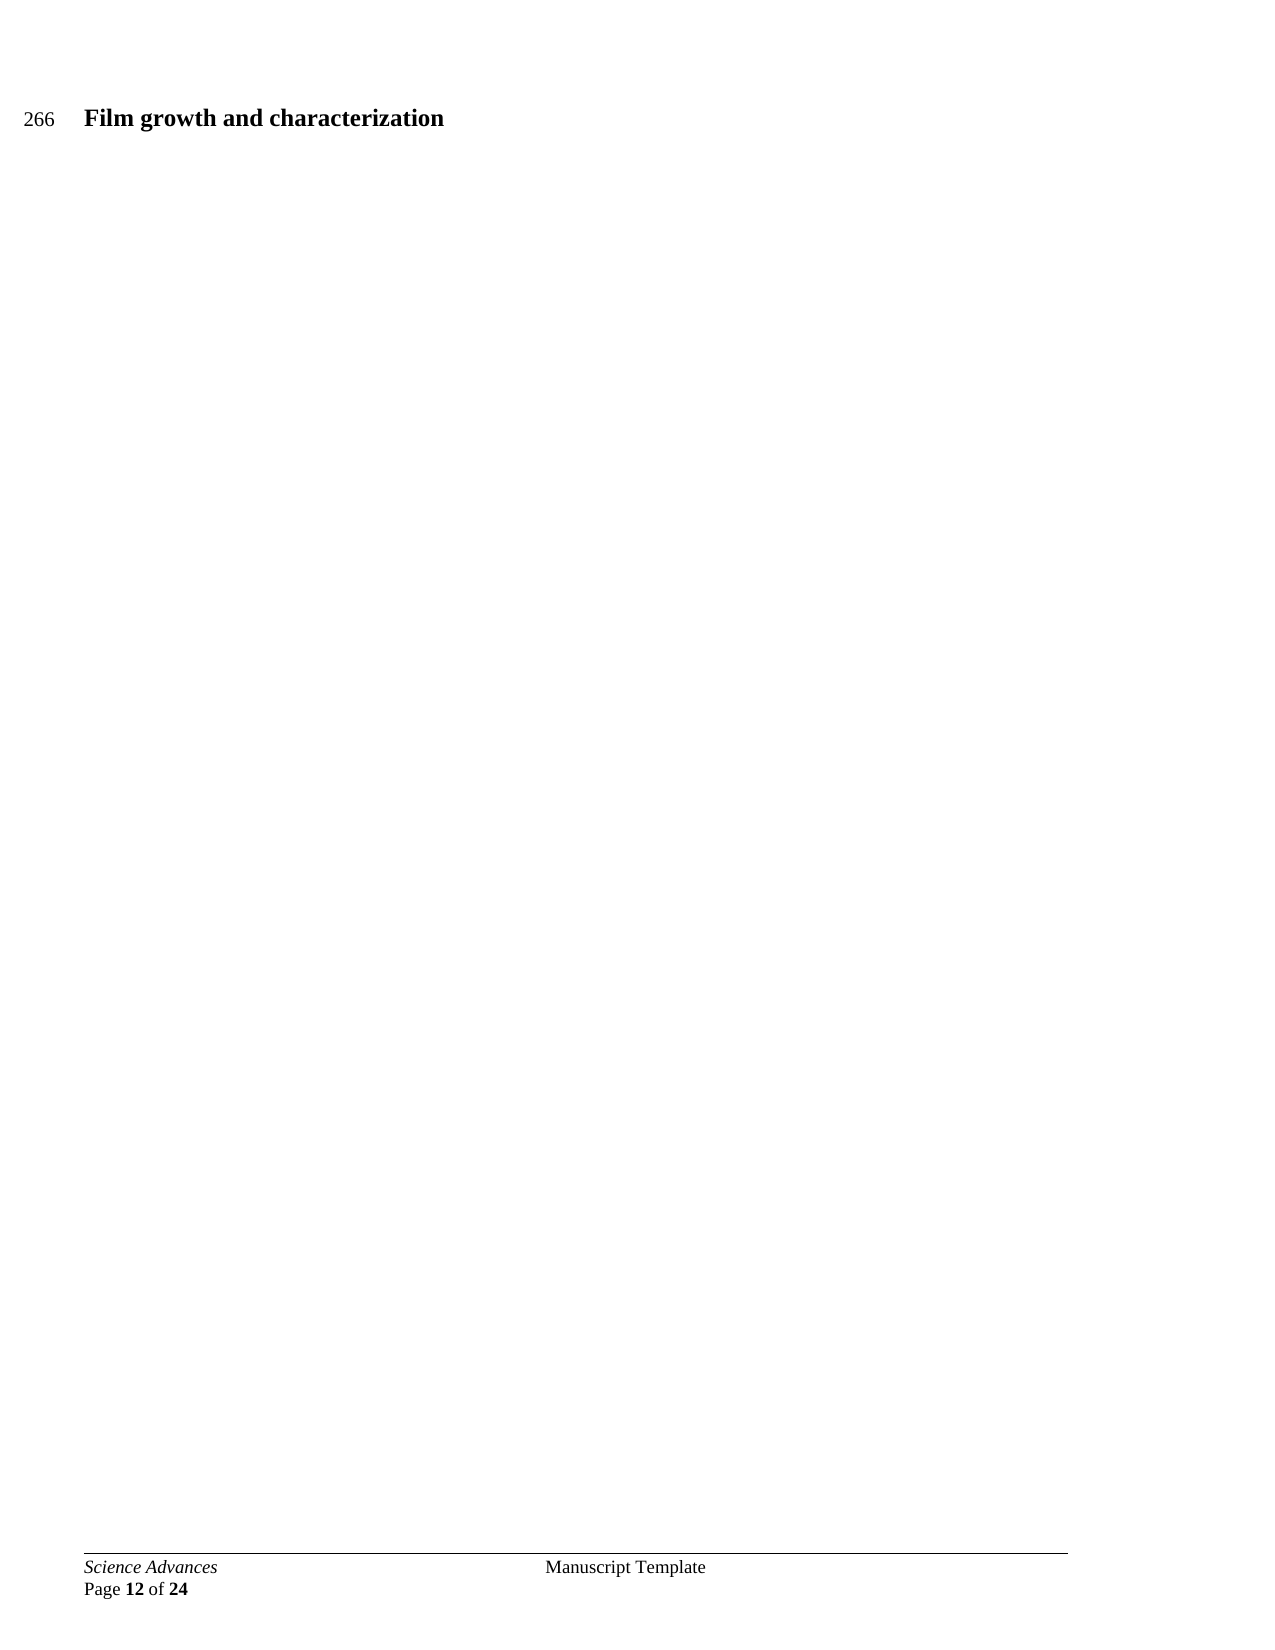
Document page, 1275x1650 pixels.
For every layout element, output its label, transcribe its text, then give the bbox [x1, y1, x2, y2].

text Film growth and characterization [84, 103, 1068, 132]
